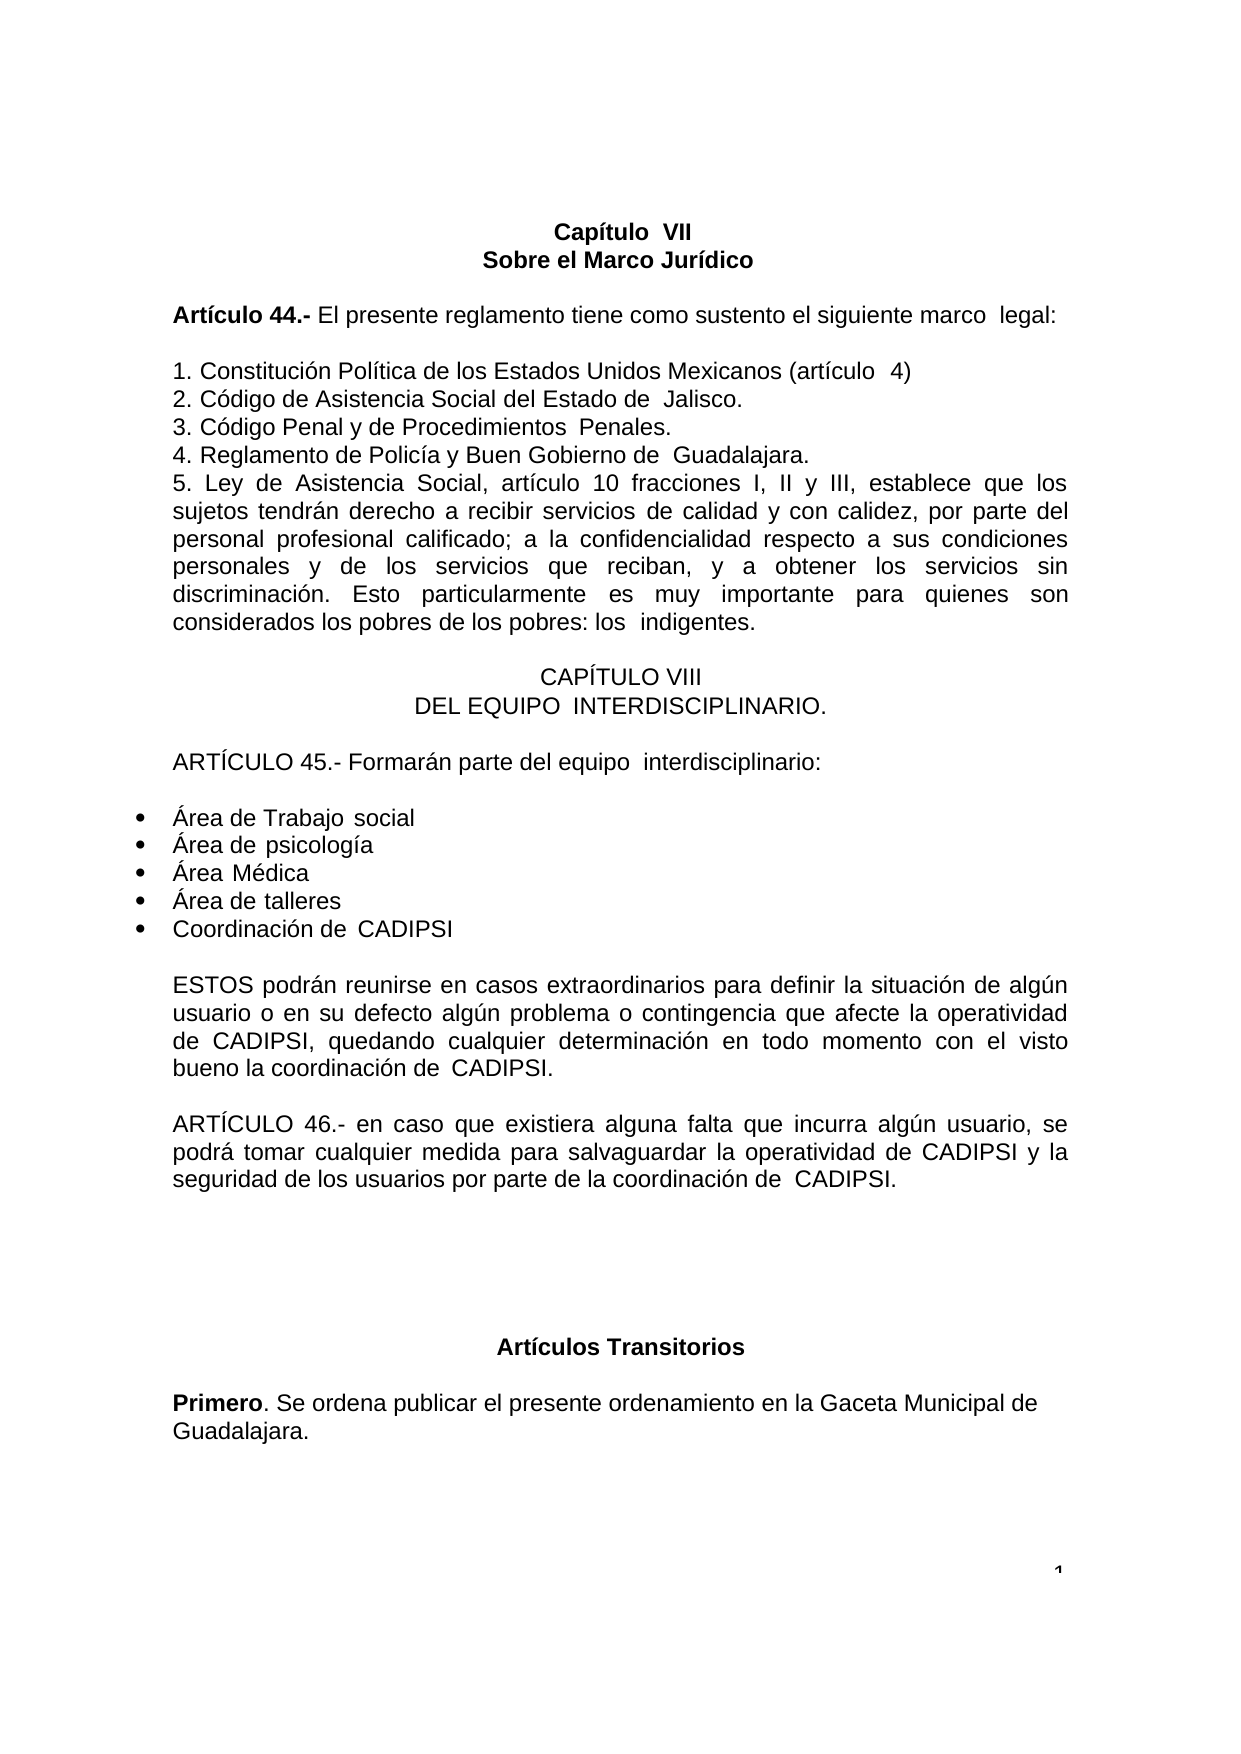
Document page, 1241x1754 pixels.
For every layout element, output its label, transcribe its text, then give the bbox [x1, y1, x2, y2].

list Área Médica [136, 859, 1080, 887]
list Constitución Política de los Estados Unidos Mexicanos (artículo 4) [172, 357, 1080, 385]
list Área de Trabajo social [136, 804, 1080, 831]
text ARTÍCULO 46.- en caso que existiera alguna falta que incurra algún usuario, se podrá tomar cualquier medida para salvaguardar la operatividad de CADIPSI y la seguridad de los usuarios por parte de la coordinación de CADIPSI. [172, 1109, 1069, 1193]
text Primero. Se ordena publicar el presente ordenamiento en la Gaceta Municipal de Guadalajara. [172, 1389, 1080, 1445]
text ESTOS podrán reunirse en casos extraordinarios para definir la situación de algún usuario o en su defecto algún problema o contingencia que afecte la operatividad de CADIPSI, quedando cualquier determinación en todo momento con el visto bueno la coordinación de CADIPSI. [172, 971, 1069, 1082]
text DEL EQUIPO INTERDISCIPLINARIO. [300, 692, 941, 719]
text Artículo 44.- El presente reglamento tiene como sustento el siguiente marco legal: [172, 301, 1080, 329]
list Código Penal y de Procedimientos Penales. [172, 413, 1080, 441]
subtitle Artículos Transitorios [301, 1333, 941, 1361]
list Área de psicología [136, 831, 1080, 859]
list Coordinación de CADIPSI [136, 914, 1080, 942]
list Reglamento de Policía y Buen Gobierno de Guadalajara. [172, 441, 1080, 469]
subtitle Capítulo VII Sobre el Marco Jurídico [482, 218, 759, 273]
list Código de Asistencia Social del Estado de Jalisco. [172, 385, 1080, 413]
text ARTÍCULO 45.- Formarán parte del equipo interdisciplinario: [172, 748, 1080, 775]
text CAPÍTULO VIII [301, 663, 941, 691]
list Ley de Asistencia Social, artículo 10 fracciones I, II y III, establece que los sujetos tendrán derecho a recibir servicios de calidad y con calidez, por parte del personal profesional calificado; a la confidencialidad respecto a sus condiciones personales y de los servicios que reciban, y a obtener los servicios sin discriminación. Esto particularmente es muy importante para quienes son considerados los pobres de los pobres: los indigentes. [172, 469, 1069, 635]
list Área de talleres [136, 887, 1080, 914]
